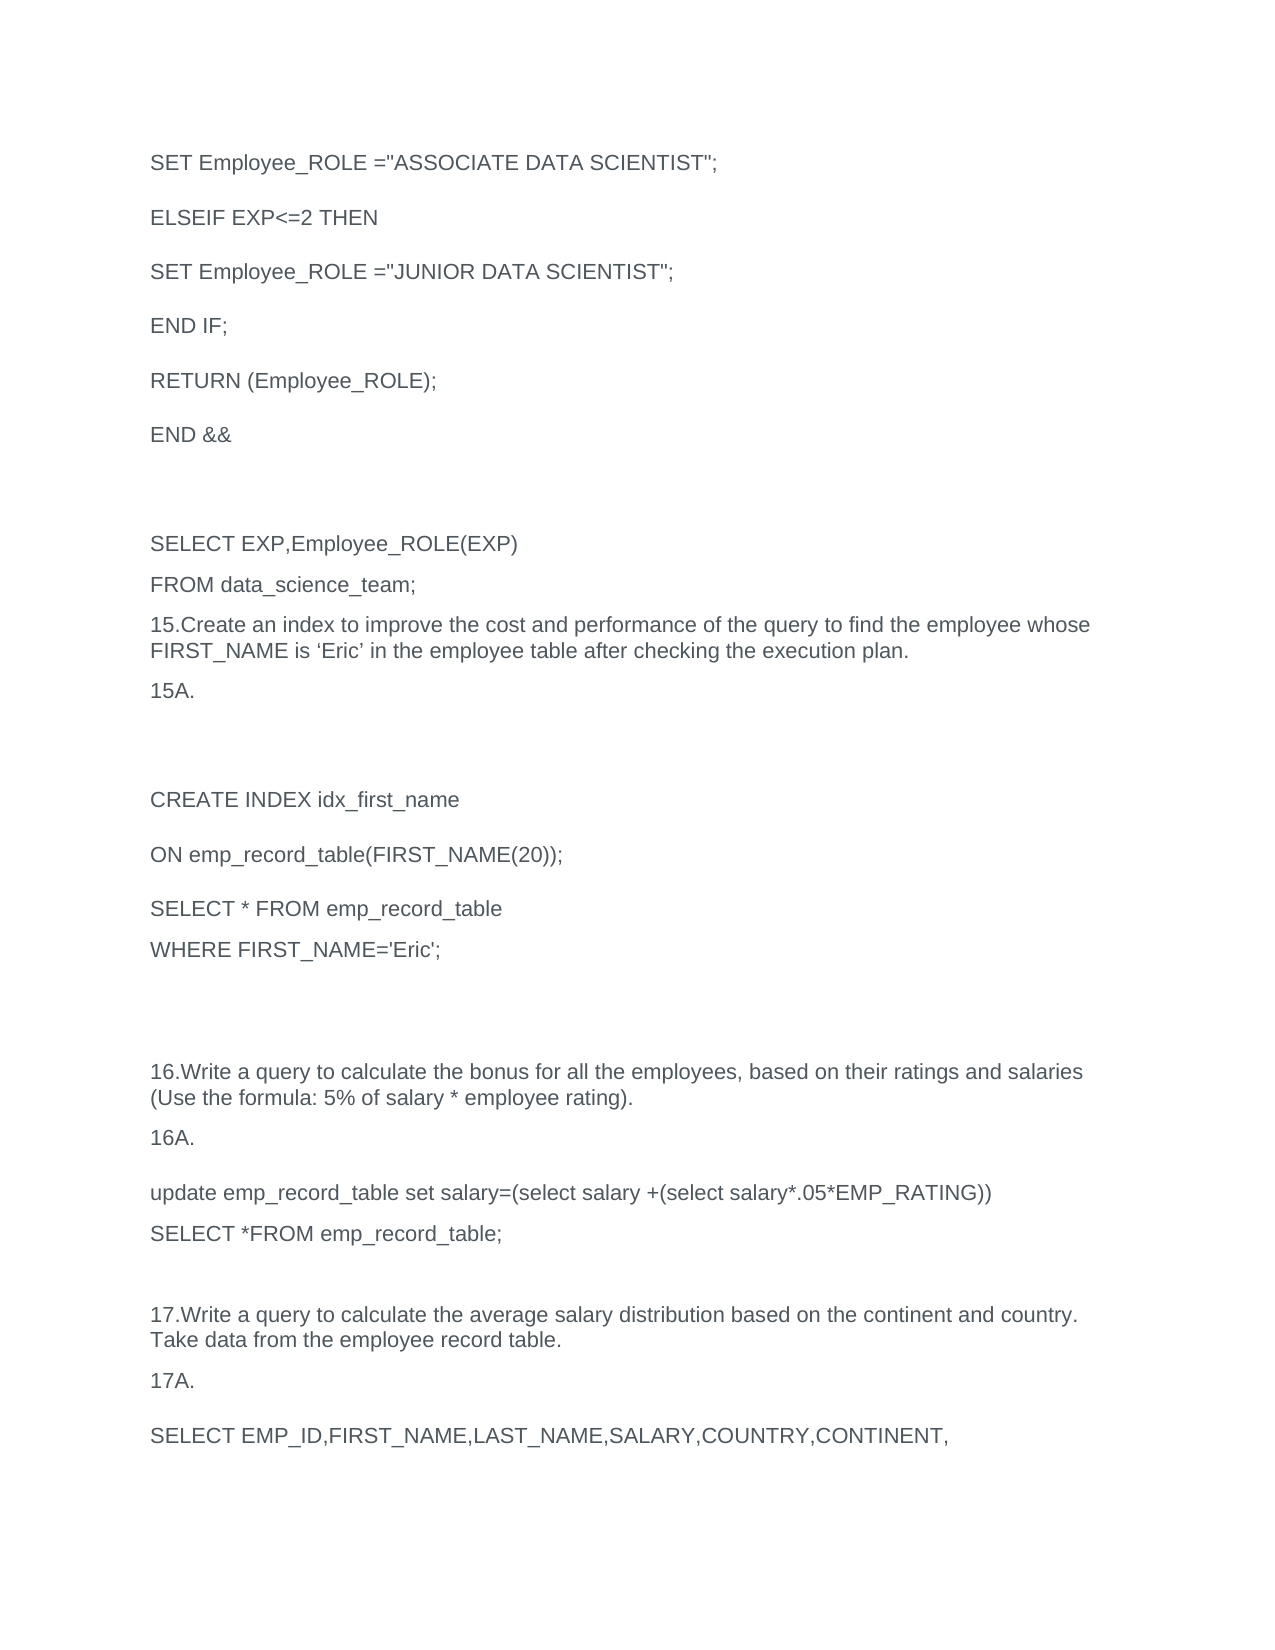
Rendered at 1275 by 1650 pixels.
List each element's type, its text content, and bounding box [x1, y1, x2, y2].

text WHERE FIRST_NAME='Eric'; [150, 937, 1125, 962]
text CREATE INDEX idx_first_name [150, 787, 1125, 812]
text SELECT *FROM emp_record_table; [150, 1220, 1125, 1246]
text 16.Write a query to calculate the bonus for all the employees, based on their ratings and salaries (Use the formula: 5% of salary * employee rating). [150, 1059, 1125, 1109]
text END IF; [150, 313, 1125, 338]
text ELSEIF EXP<=2 THEN [150, 204, 1125, 229]
text SELECT EMP_ID,FIRST_NAME,LAST_NAME,SALARY,COUNTRY,CONTINENT, [150, 1422, 1125, 1448]
text 15.Create an index to improve the cost and performance of the query to find the employee whose FIRST_NAME is ‘Eric’ in the employee table after checking the execution plan. [150, 612, 1125, 663]
text SET Employee_ROLE ="ASSOCIATE DATA SCIENTIST"; [150, 150, 1125, 175]
text ON emp_record_table(FIRST_NAME(20)); [150, 841, 1125, 867]
text SELECT EXP,Employee_ROLE(EXP) [150, 531, 1125, 556]
text RETURN (Employee_ROLE); [150, 367, 1125, 393]
text 16A. [150, 1125, 1125, 1150]
text SET Employee_ROLE ="JUNIOR DATA SCIENTIST"; [150, 259, 1125, 284]
text 15A. [150, 678, 1125, 703]
text FROM data_science_team; [150, 571, 1125, 597]
text update emp_record_table set salary=(select salary +(select salary*.05*EMP_RATING)) [150, 1179, 1125, 1205]
text 17.Write a query to calculate the average salary distribution based on the continent and country. Take data from the employee record table. [150, 1302, 1125, 1352]
text 17A. [150, 1368, 1125, 1393]
text SELECT * FROM emp_record_table [150, 896, 1125, 921]
text END && [150, 422, 1125, 447]
